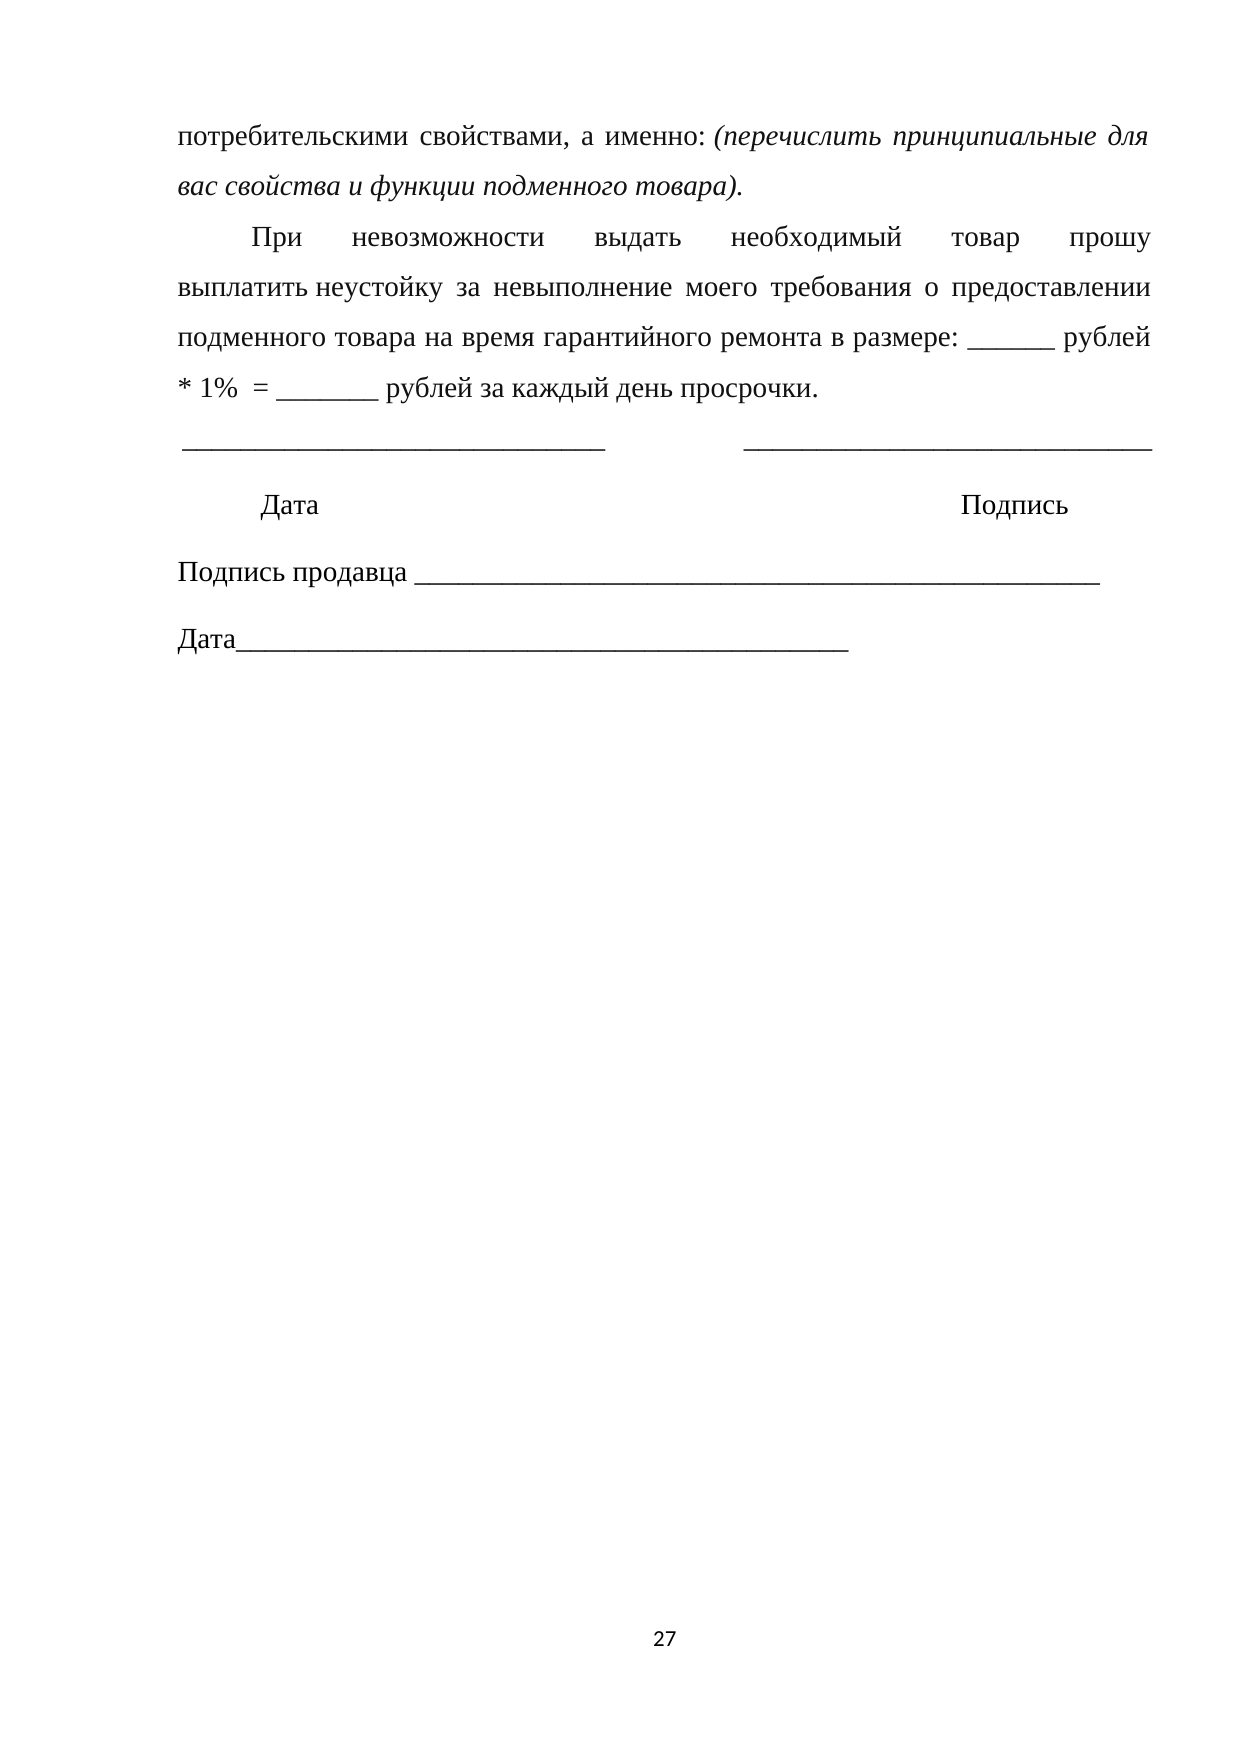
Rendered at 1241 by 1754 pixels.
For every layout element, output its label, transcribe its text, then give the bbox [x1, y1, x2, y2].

text _____________________________ ____________________________ [177, 420, 1152, 453]
text Дата Подпись [177, 487, 1152, 521]
text Дата__________________________________________ [177, 621, 1152, 654]
text Подпись продавца _______________________________________________ [177, 554, 1152, 587]
text При невозможности выдать необходимый товар прошу выплатить неустойку за невыполнение моего требования о предоставлении подменного товара на время гарантийного ремонта в размере: ______ рублей * 1% = _______ рублей за каждый день просрочки. [177, 219, 1152, 403]
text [177, 118, 1152, 202]
